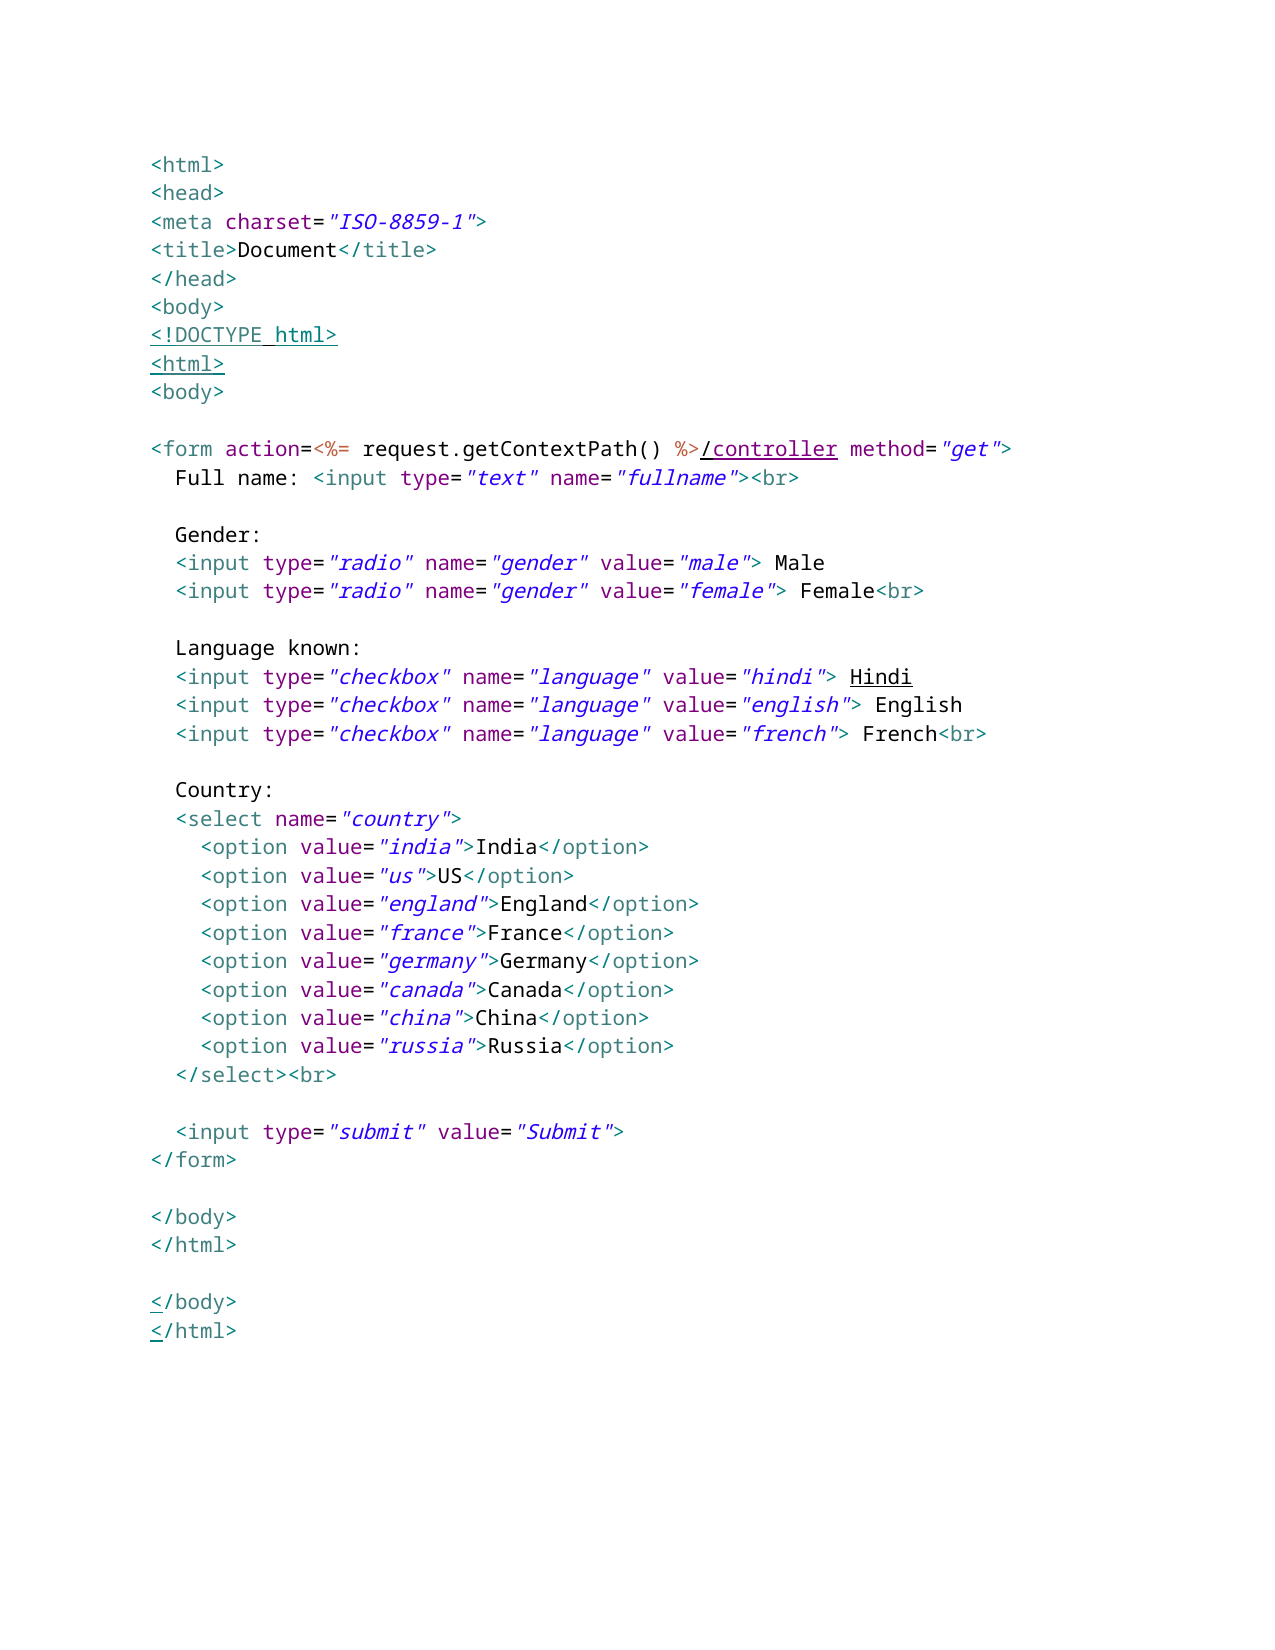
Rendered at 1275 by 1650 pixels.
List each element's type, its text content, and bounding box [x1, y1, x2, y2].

text Country: [150, 776, 1125, 804]
text </html> [150, 1316, 1125, 1344]
text <option value="canada">Canada</option> [150, 975, 1125, 1003]
text <option value="russia">Russia</option> [150, 1032, 1125, 1060]
text <input type="checkbox" name="language" value="hindi"> Hindi [150, 662, 1125, 690]
text <option value="india">India</option> [150, 832, 1125, 861]
text <option value="us">US</option> [150, 861, 1125, 889]
text <option value="england">England</option> [150, 889, 1125, 918]
text <meta charset="ISO-8859-1"> [150, 207, 1125, 235]
text Gender: [150, 520, 1125, 548]
text <select name="country"> [150, 804, 1125, 832]
text Language known: [150, 633, 1125, 662]
text <!DOCTYPE html> [150, 321, 1125, 349]
text <input type="checkbox" name="language" value="english"> English [150, 690, 1125, 719]
text </form> [150, 1145, 1125, 1174]
text Full name: <input type="text" name="fullname"><br> [150, 463, 1125, 491]
text <html> [150, 150, 1125, 178]
text </body> [150, 1202, 1125, 1231]
text <input type="radio" name="gender" value="female"> Female<br> [150, 577, 1125, 605]
text <option value="france">France</option> [150, 918, 1125, 946]
text </body> [150, 1287, 1125, 1316]
text <input type="radio" name="gender" value="male"> Male [150, 548, 1125, 577]
text <option value="germany">Germany</option> [150, 946, 1125, 975]
text <form action=<%= request.getContextPath() %>/controller method="get"> [150, 434, 1125, 463]
text <html> [150, 349, 1125, 377]
text </select><br> [150, 1060, 1125, 1088]
text <input type="submit" value="Submit"> [150, 1117, 1125, 1145]
text <body> [150, 292, 1125, 321]
text </head> [150, 264, 1125, 292]
text <body> [150, 377, 1125, 406]
text </html> [150, 1231, 1125, 1259]
text <input type="checkbox" name="language" value="french"> French<br> [150, 719, 1125, 747]
text <head> [150, 178, 1125, 207]
text <title>Document</title> [150, 235, 1125, 264]
text <option value="china">China</option> [150, 1003, 1125, 1032]
